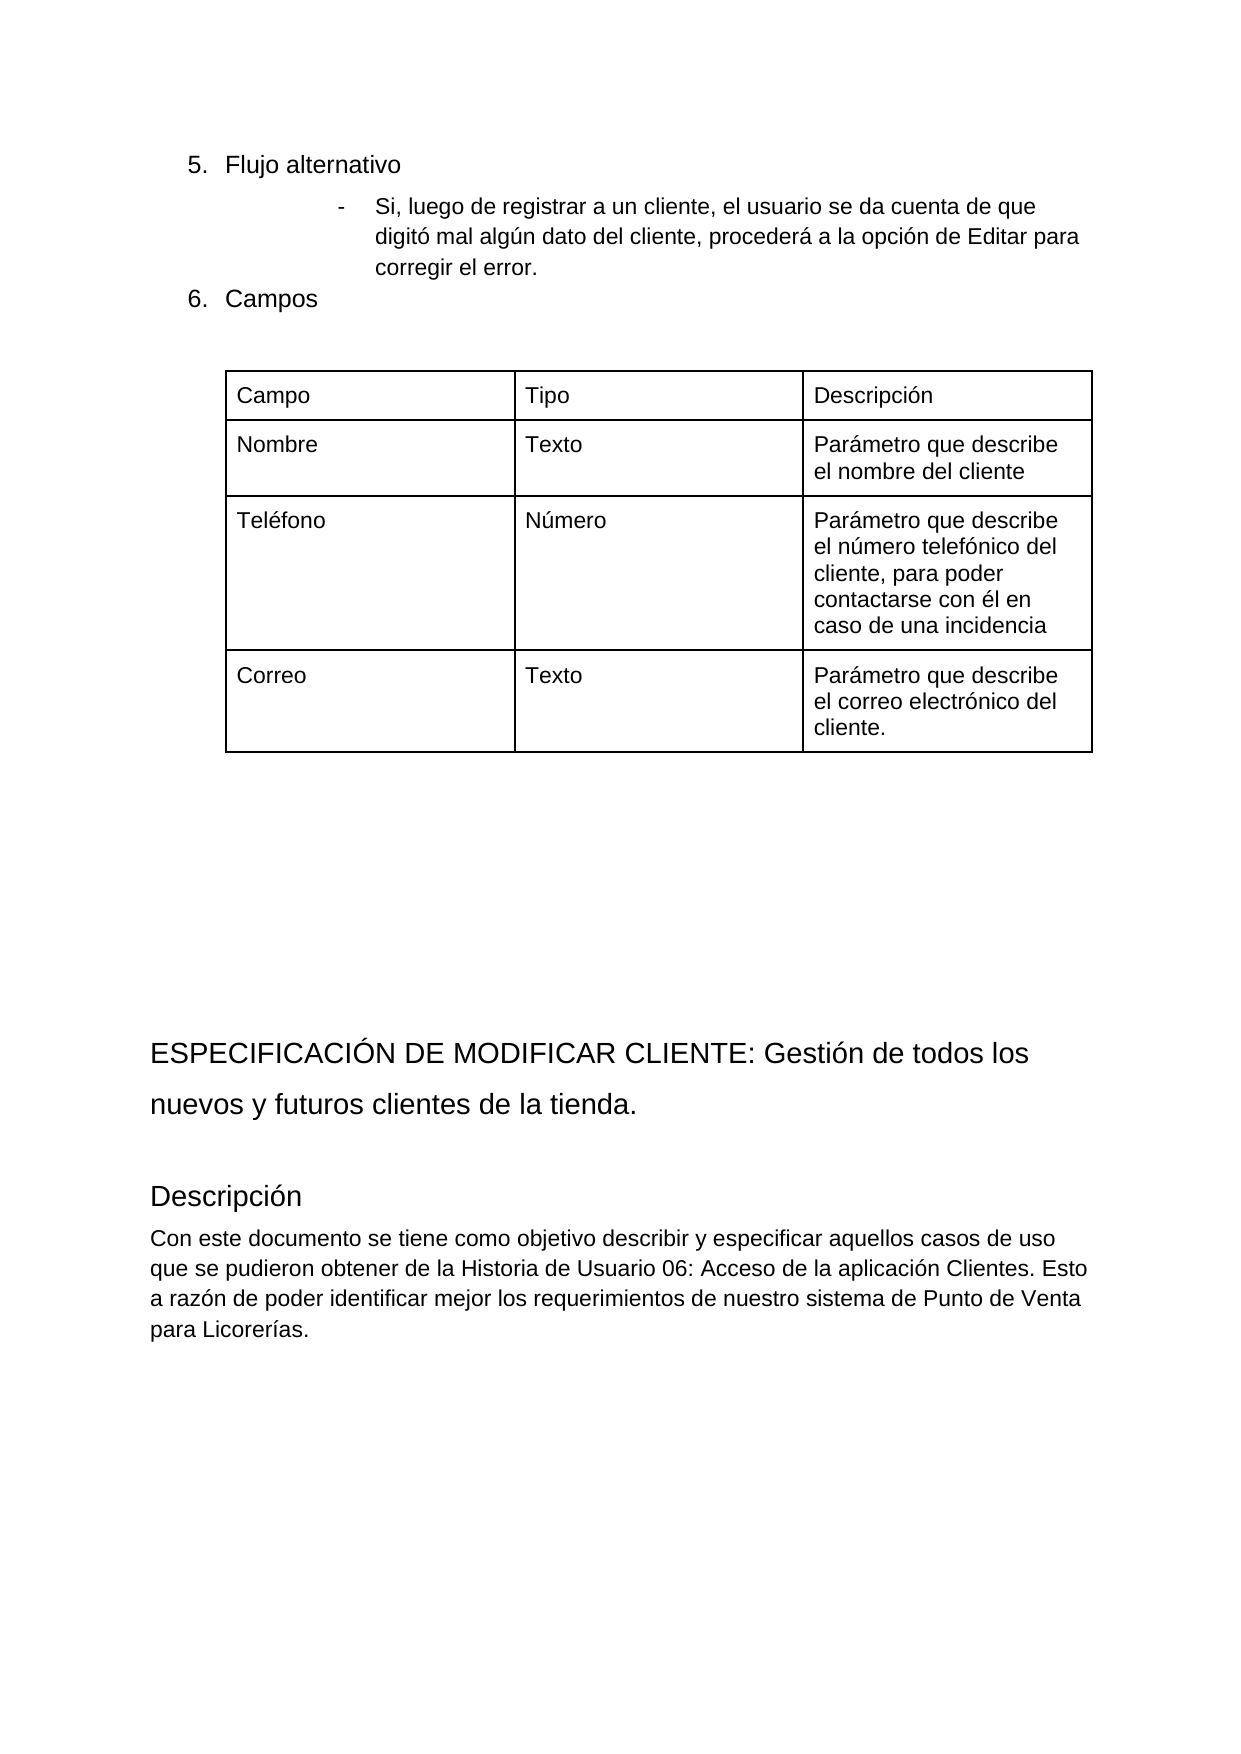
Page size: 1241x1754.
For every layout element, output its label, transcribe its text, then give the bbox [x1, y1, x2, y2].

subtitle ESPECIFICACIÓN DE MODIFICAR CLIENTE: Gestión de todos los nuevos y futuros clientes de la tienda. [150, 1037, 1090, 1120]
table_header Descripción [804, 372, 1091, 419]
table_cell Teléfono [227, 497, 514, 649]
subtitle Descripción [150, 1179, 1090, 1212]
table_cell Parámetro que describe el nombre del cliente [804, 421, 1091, 494]
table_cell Correo [227, 651, 514, 751]
table_header Tipo [516, 372, 802, 419]
table_cell Texto [516, 651, 802, 751]
subtitle Campos [187, 284, 1090, 312]
subtitle Flujo alternativo [187, 150, 1090, 179]
text Con este documento se tiene como objetivo describir y especificar aquellos casos de uso que se pudieron obtener de la Historia de Usuario 06: Acceso de la aplicación Clientes. Esto a razón de poder identificar mejor los requerimientos de nuestro sistema de Punto de Venta para Licorerías. [150, 1225, 1090, 1342]
table_header Campo [227, 372, 514, 419]
list Si, luego de registrar a un cliente, el usuario se da cuenta de que digitó mal algún dato del cliente, procederá a la opción de Editar para corregir el error. [337, 193, 1090, 280]
table_cell Texto [516, 421, 802, 494]
table_cell Número [516, 497, 802, 649]
table_cell Parámetro que describe el correo electrónico del cliente. [804, 651, 1091, 751]
table_cell Nombre [227, 421, 514, 494]
table_cell Parámetro que describe el número telefónico del cliente, para poder contactarse con él en caso de una incidencia [804, 497, 1091, 649]
